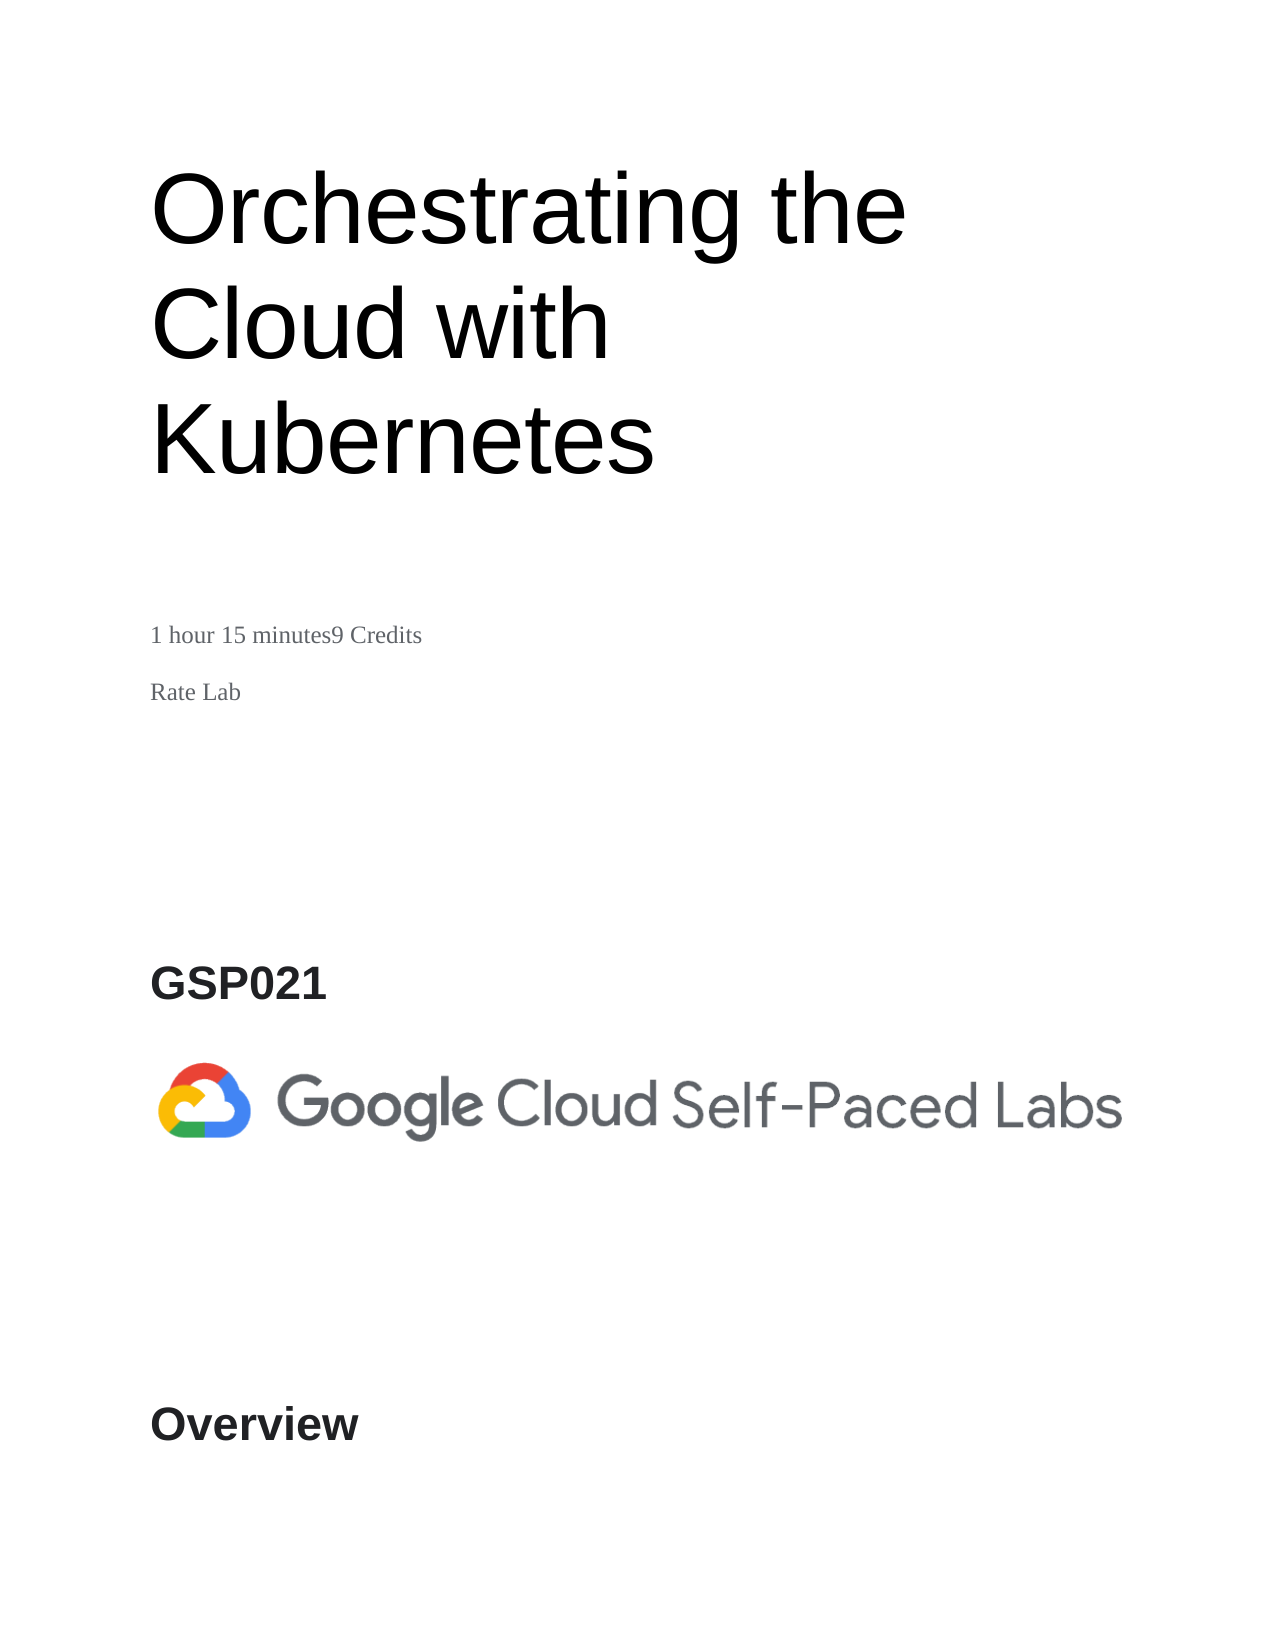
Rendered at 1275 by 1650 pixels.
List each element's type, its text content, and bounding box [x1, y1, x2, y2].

text Overview [150, 1397, 1125, 1451]
text Orchestrating the Cloud with Kubernetes [150, 150, 1125, 495]
picture [150, 1059, 1125, 1147]
text Rate Lab [150, 677, 1125, 706]
text 1 hour 15 minutes9 Credits [150, 620, 1125, 649]
text GSP021 [150, 956, 1125, 1009]
